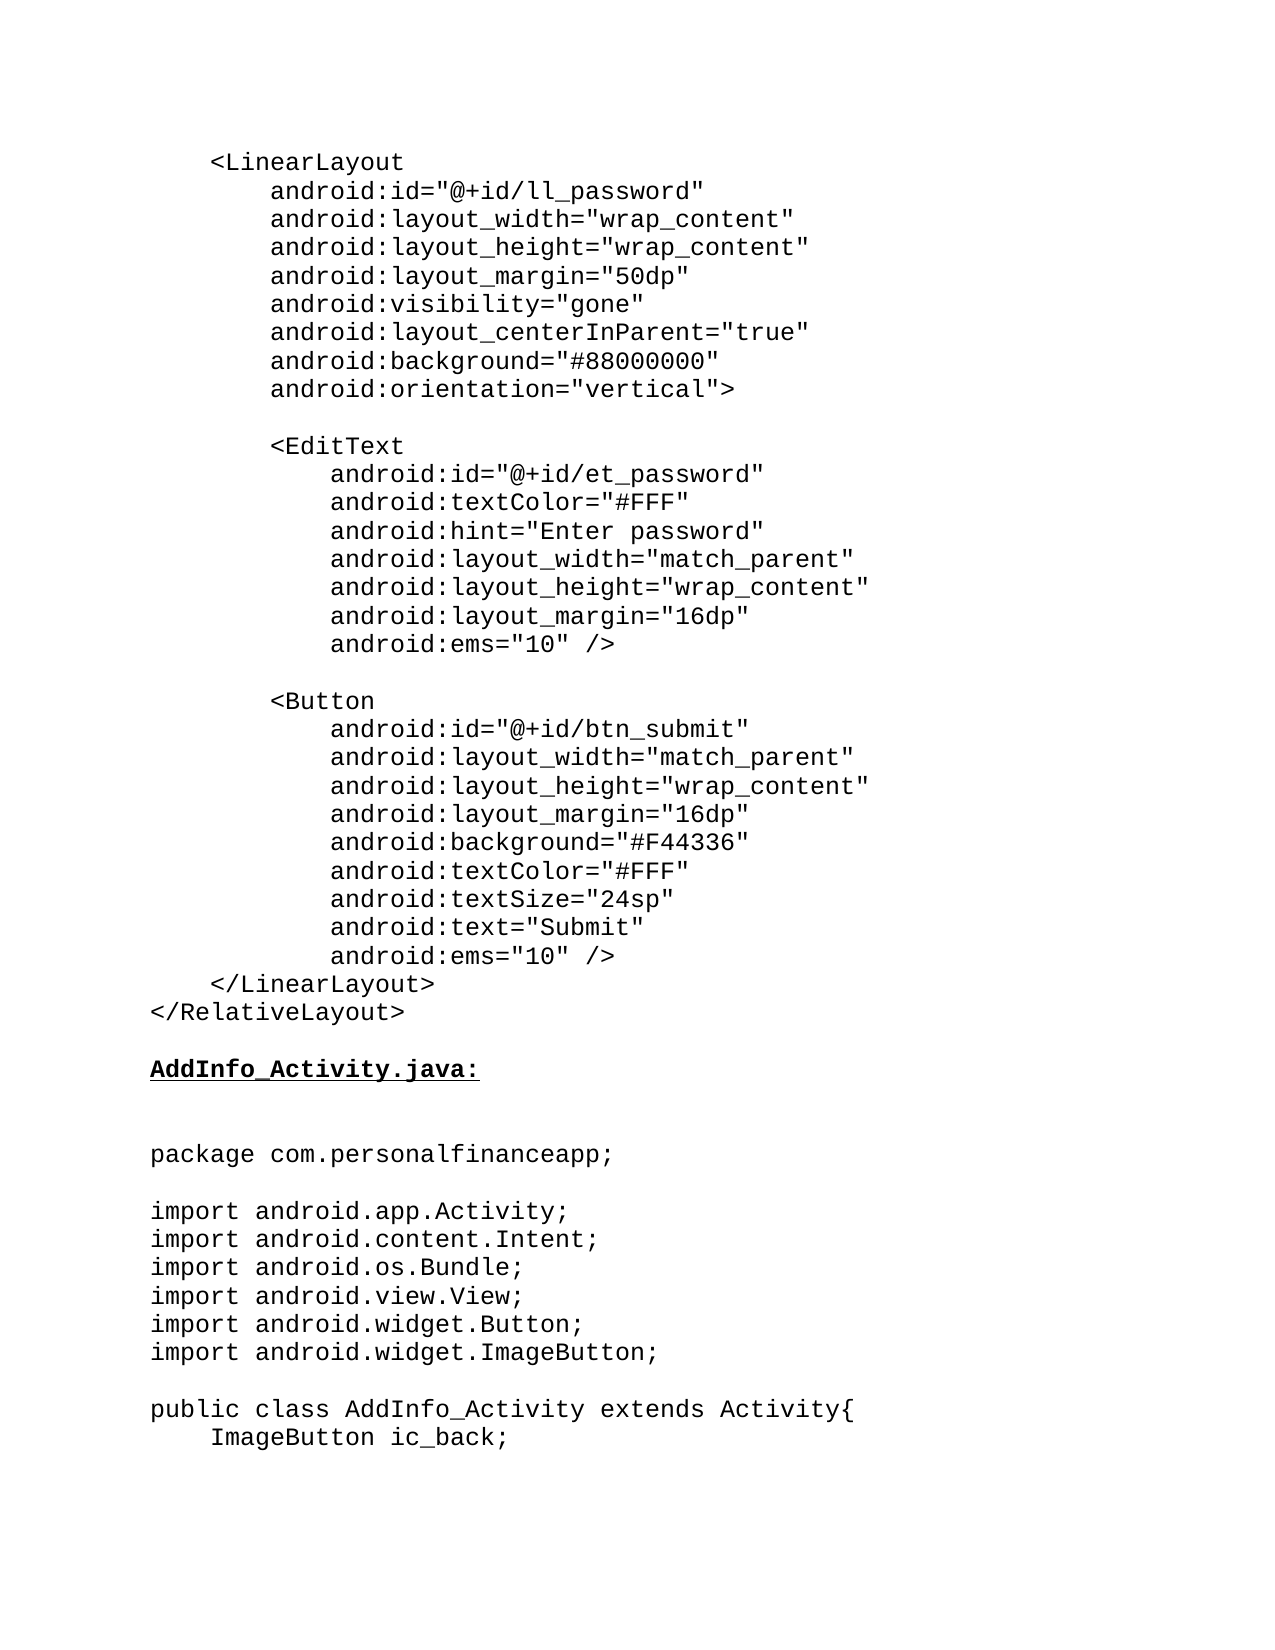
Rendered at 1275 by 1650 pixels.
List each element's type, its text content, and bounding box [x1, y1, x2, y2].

text android:text="Submit" [150, 915, 1125, 943]
text android:layout_margin="16dp" [150, 603, 1125, 632]
text android:layout_height="wrap_content" [150, 575, 1125, 603]
text import android.content.Intent; [150, 1227, 1125, 1255]
text android:layout_margin="50dp" [150, 263, 1125, 292]
text android:ems="10" /> [150, 632, 1125, 660]
text android:textSize="24sp" [150, 887, 1125, 915]
text public class AddInfo_Activity extends Activity{ [150, 1397, 1125, 1425]
text <EditText [150, 433, 1125, 462]
text import android.app.Activity; [150, 1198, 1125, 1227]
text import android.widget.Button; [150, 1312, 1125, 1340]
text android:hint="Enter password" [150, 518, 1125, 547]
text android:ems="10" /> [150, 943, 1125, 972]
text android:background="#F44336" [150, 830, 1125, 858]
text <LinearLayout [150, 150, 1125, 178]
text android:orientation="vertical"> [150, 377, 1125, 405]
text android:textColor="#FFF" [150, 490, 1125, 518]
text import android.os.Bundle; [150, 1255, 1125, 1283]
text android:textColor="#FFF" [150, 858, 1125, 887]
text android:layout_height="wrap_content" [150, 235, 1125, 263]
text android:layout_margin="16dp" [150, 802, 1125, 830]
text android:id="@+id/et_password" [150, 462, 1125, 490]
text <Button [150, 688, 1125, 717]
text import android.view.View; [150, 1283, 1125, 1312]
text ImageButton ic_back; [150, 1425, 1125, 1453]
text </LinearLayout> [150, 972, 1125, 1000]
text android:layout_width="match_parent" [150, 547, 1125, 575]
text AddInfo_Activity.java: [150, 1057, 1125, 1085]
text android:id="@+id/btn_submit" [150, 717, 1125, 745]
text package com.personalfinanceapp; [150, 1142, 1125, 1170]
text import android.widget.ImageButton; [150, 1340, 1125, 1368]
text </RelativeLayout> [150, 1000, 1125, 1028]
text android:visibility="gone" [150, 292, 1125, 320]
text android:layout_height="wrap_content" [150, 773, 1125, 802]
text android:id="@+id/ll_password" [150, 178, 1125, 207]
text android:layout_width="match_parent" [150, 745, 1125, 773]
text android:layout_width="wrap_content" [150, 207, 1125, 235]
text android:background="#88000000" [150, 348, 1125, 377]
text android:layout_centerInParent="true" [150, 320, 1125, 348]
